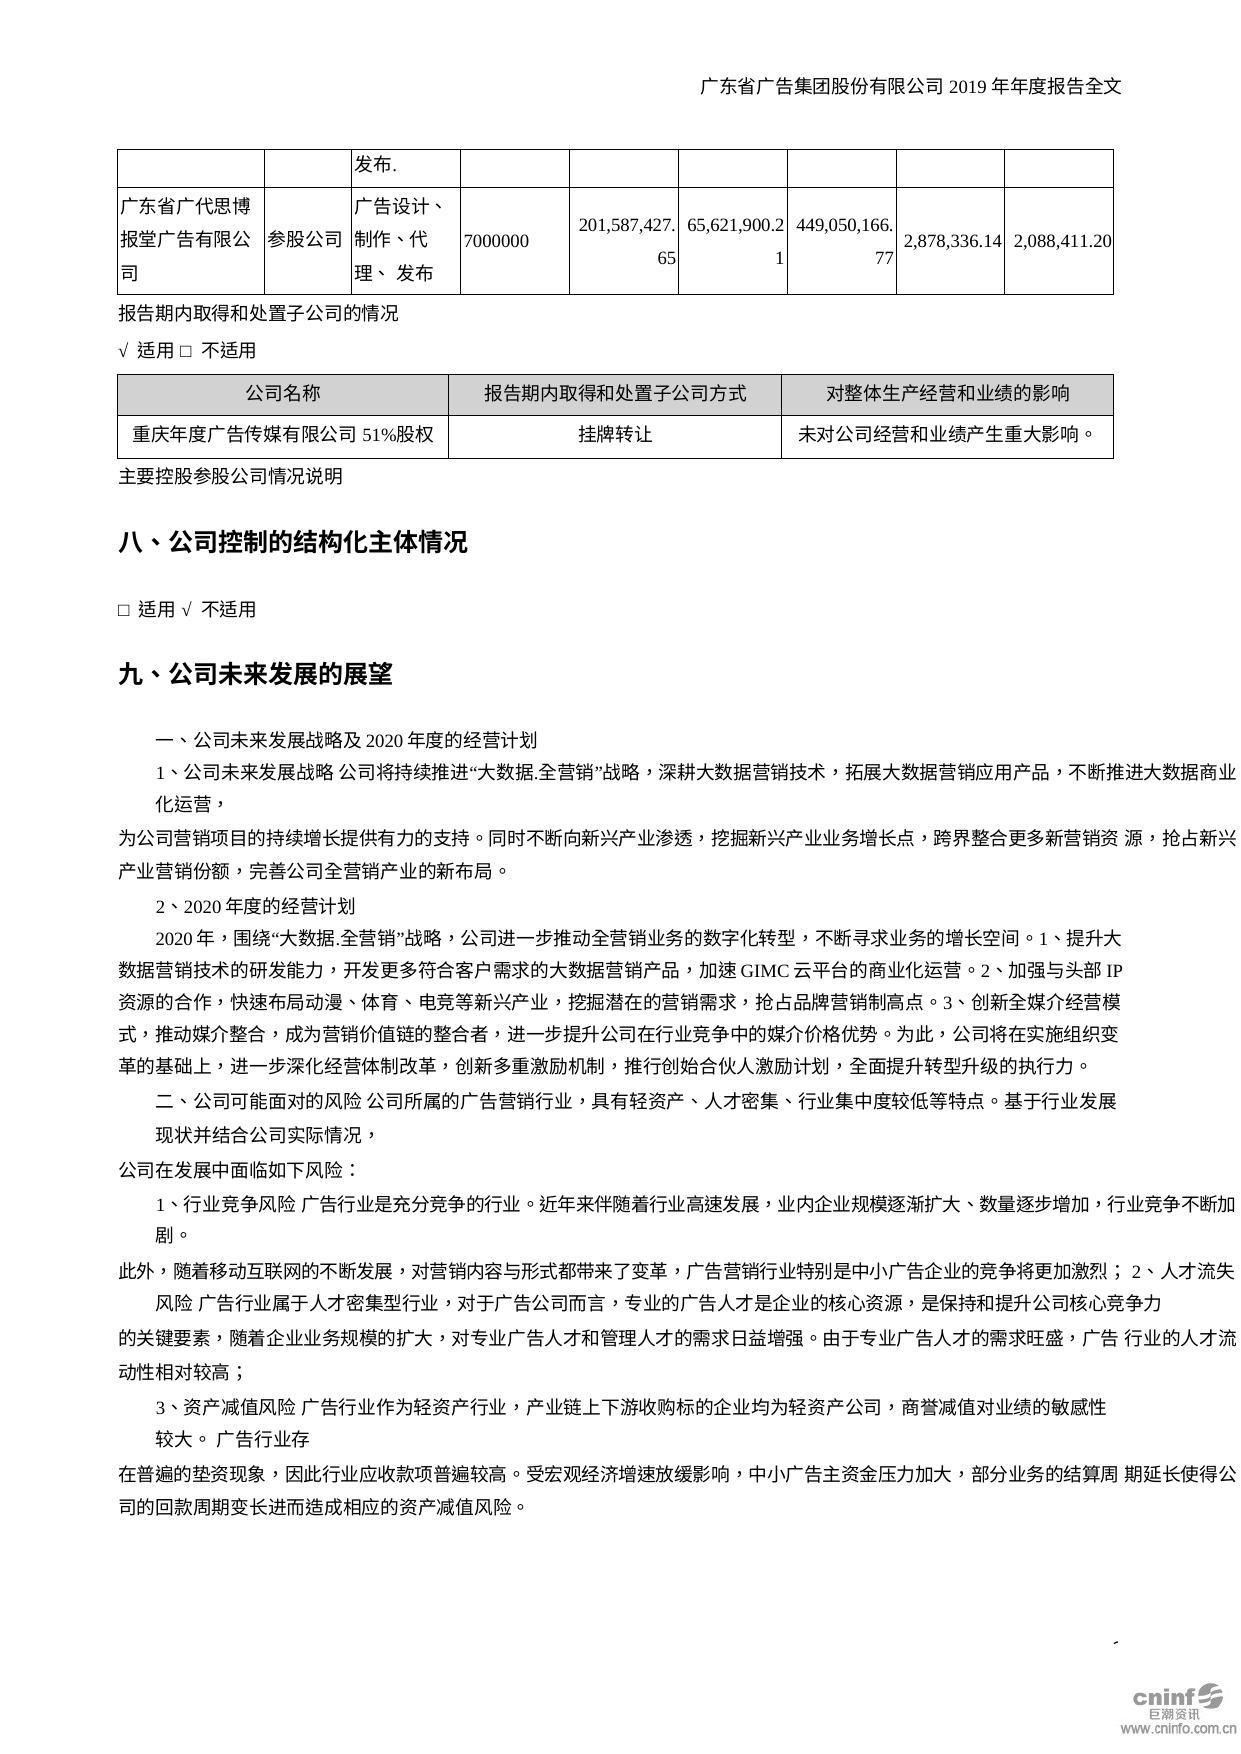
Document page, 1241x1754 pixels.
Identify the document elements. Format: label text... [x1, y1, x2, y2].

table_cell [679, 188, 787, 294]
text 的关键要素，随着企业业务规模的扩大，对专业广告人才和管理人才的需求日益增强。由于专业广告人才的需求旺盛，广告 行业的人才流动性相对较高； [118, 1326, 1240, 1384]
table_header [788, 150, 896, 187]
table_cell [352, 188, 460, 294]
text 二、公司可能面对的风险 公司所属的广告营销行业，具有轻资产、人才密集、行业集中度较低等特点。基于行业发展现状并结合公司实际情况， [156, 1089, 1133, 1148]
text 主要控股参股公司情况说明 [118, 463, 1122, 489]
picture [1115, 1680, 1240, 1737]
text 此外，随着移动互联网的不断发展，对营销内容与形式都带来了变革，广告营销行业特别是中小广告企业的竞争将更加激烈； 2、人才流失风险 广告行业属于人才密集型行业，对于广告公司而言，专业的广告人才是企业的核心资源，是保持和提升公司核心竞争力 [118, 1258, 1240, 1316]
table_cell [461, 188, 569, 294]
text √ 适用 □ 不适用 [118, 338, 1122, 363]
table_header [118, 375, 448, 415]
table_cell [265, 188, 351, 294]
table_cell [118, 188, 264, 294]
text 公司在发展中面临如下风险： [118, 1157, 1122, 1183]
text 报告期内取得和处置子公司的情况 [118, 300, 1122, 326]
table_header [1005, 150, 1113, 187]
subtitle 八、公司控制的结构化主体情况 [118, 525, 1122, 559]
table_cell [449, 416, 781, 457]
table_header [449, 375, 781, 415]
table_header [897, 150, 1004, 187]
text 2、2020年度的经营计划 [156, 893, 1122, 919]
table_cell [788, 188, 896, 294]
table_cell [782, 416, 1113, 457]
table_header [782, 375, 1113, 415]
text 在普遍的垫资现象，因此行业应收款项普遍较高。受宏观经济增速放缓影响，中小广告主资金压力加大，部分业务的结算周 期延长使得公司的回款周期变长进而造成相应的资产减值风险。 [118, 1461, 1240, 1520]
text 2020年，围绕“大数据.全营销”战略，公司进一步推动全营销业务的数字化转型，不断寻求业务的增长空间。1、提升大 数据营销技术的研发能力，开发更多符合客户需求的大数据营销产品，加速GIMC云平台的商业化运营。2、加强与头部IP 资源的合作，快速布局动漫、体育、电竞等新兴产业，挖掘潜在的营销需求，抢占品牌营销制高点。3、创新全媒介经营模 式，推动媒介整合，成为营销价值链的整合者，进一步提升公司在行业竞争中的媒介价格优势。为此，公司将在实施组织变 革的基础上，进一步深化经营体制改革，创新多重激励机制，推行创始合伙人激励计划，全面提升转型升级的执行力。 [118, 926, 1123, 1079]
text 3、资产减值风险 广告行业作为轻资产行业，产业链上下游收购标的企业均为轻资产公司，商誉减值对业绩的敏感性较大。 广告行业存 [156, 1394, 1121, 1452]
text 1、公司未来发展战略 公司将持续推进“大数据.全营销”战略，深耕大数据营销技术，拓展大数据营销应用产品，不断推进大数据商业化运营， [156, 760, 1240, 817]
text 一、公司未来发展战略及2020年度的经营计划 [156, 728, 1122, 753]
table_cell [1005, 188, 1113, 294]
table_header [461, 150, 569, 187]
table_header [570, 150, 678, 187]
text 为公司营销项目的持续增长提供有力的支持。同时不断向新兴产业渗透，挖掘新兴产业业务增长点，跨界整合更多新营销资 源，抢占新兴产业营销份额，完善公司全营销产业的新布局。 [118, 825, 1240, 884]
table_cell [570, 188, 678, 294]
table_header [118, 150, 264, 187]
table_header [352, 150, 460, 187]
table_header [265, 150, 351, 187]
text □ 适用 √ 不适用 [118, 596, 1122, 622]
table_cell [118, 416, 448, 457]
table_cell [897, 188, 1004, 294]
subtitle 九、公司未来发展的展望 [118, 656, 1122, 690]
text 1、行业竞争风险 广告行业是充分竞争的行业。近年来伴随着行业高速发展，业内企业规模逐渐扩大、数量逐步增加，行业竞争不断加剧。 [156, 1191, 1240, 1248]
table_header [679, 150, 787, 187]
